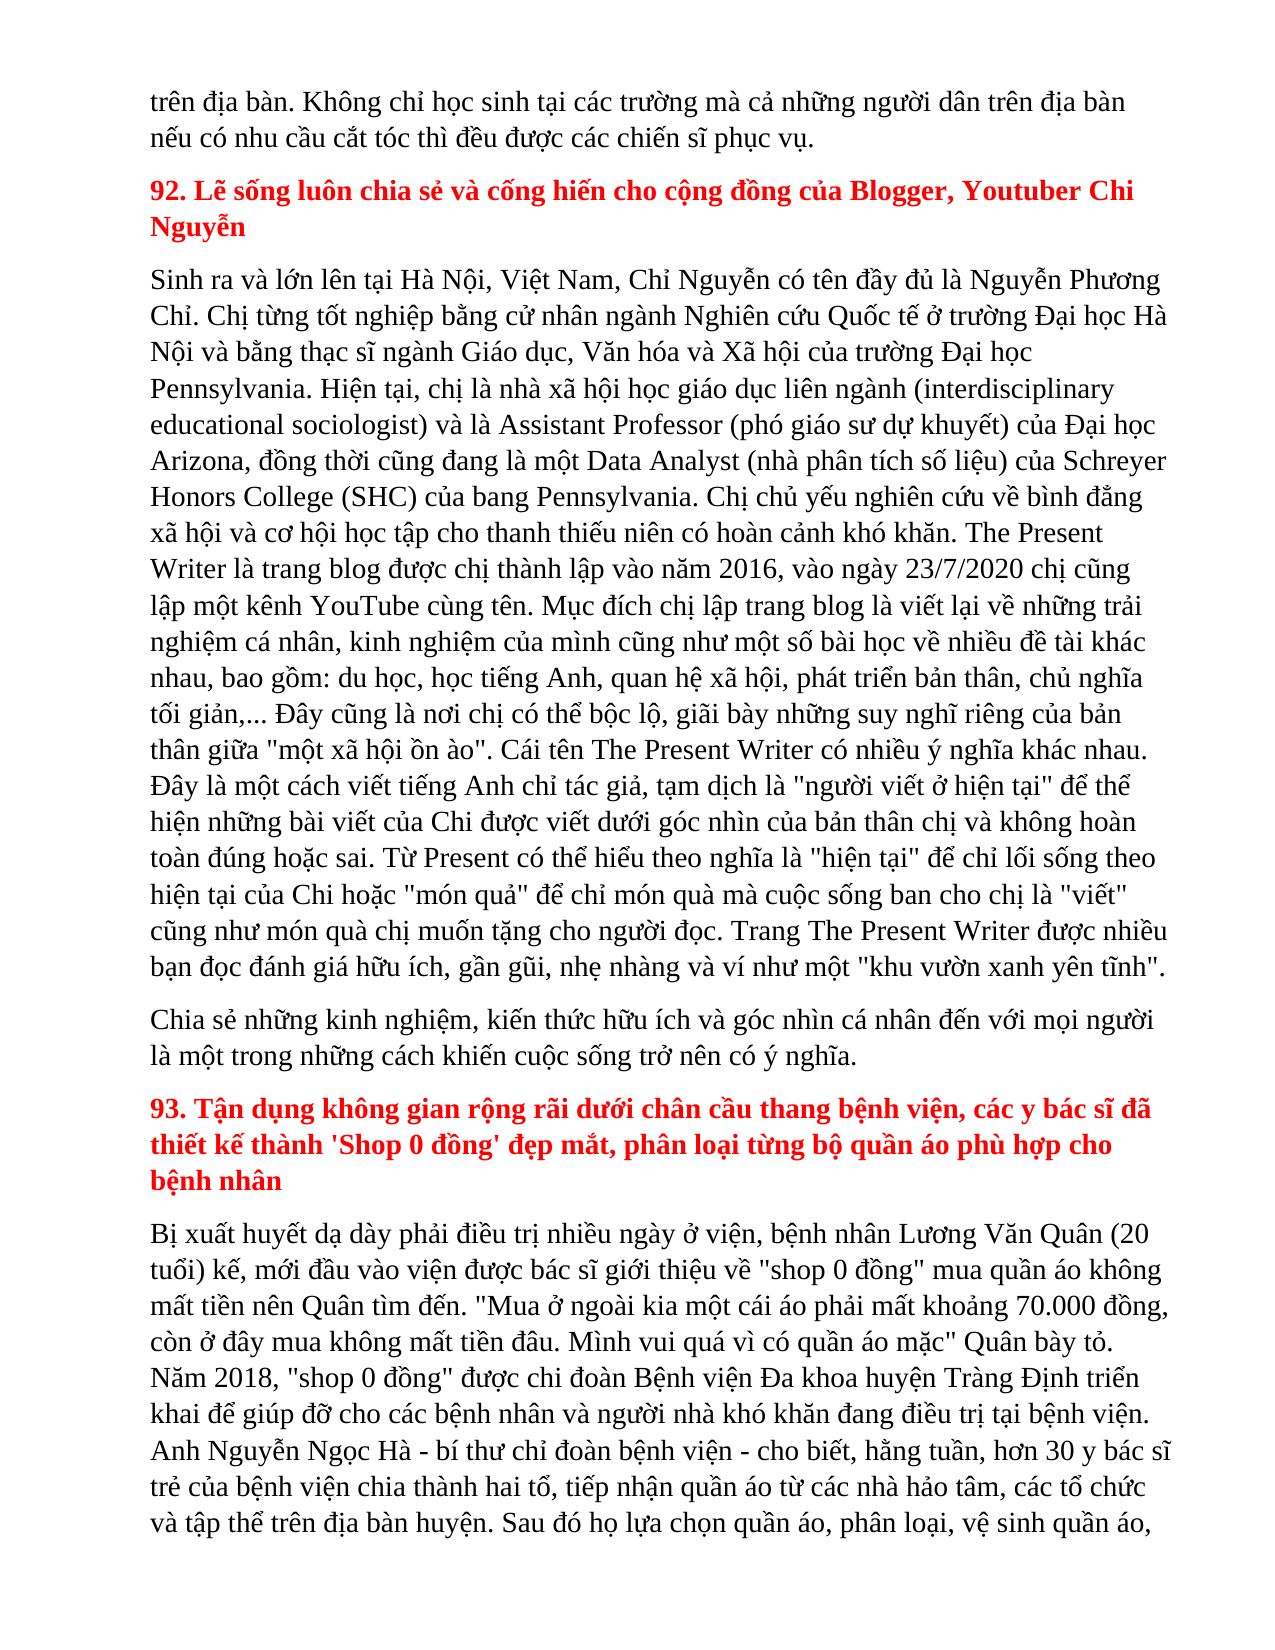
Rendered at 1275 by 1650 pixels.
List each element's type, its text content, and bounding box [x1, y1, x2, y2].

text 93. Tận dụng không gian rộng rãi dưới chân cầu thang bệnh viện, các y bác sĩ đã thiết kế thành 'Shop 0 đồng' đẹp mắt, phân loại từng bộ quần áo phù hợp cho bệnh nhân [150, 1091, 1172, 1197]
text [150, 84, 1172, 154]
text 92. Lẽ sống luôn chia sẻ và cống hiến cho cộng đồng của Blogger, Youtuber Chi Nguyễn [150, 173, 1172, 243]
text Chia sẻ những kinh nghiệm, kiến thức hữu ích và góc nhìn cá nhân đến với mọi người là một trong những cách khiến cuộc sống trở nên có ý nghĩa. [150, 1002, 1172, 1072]
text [150, 1216, 1172, 1539]
text Sinh ra và lớn lên tại Hà Nội, Việt Nam, Chỉ Nguyễn có tên đầy đủ là Nguyễn Phương Chỉ. Chị từng tốt nghiệp bằng cử nhân ngành Nghiên cứu Quốc tế ở trường Đại học Hà Nội và bằng thạc sĩ ngành Giáo dục, Văn hóa và Xã hội của trường Đại học Pennsylvania. Hiện tại, chị là nhà xã hội học giáo dục liên ngành (interdisciplinary educational sociologist) và là Assistant Professor (phó giáo sư dự khuyết) của Đại học Arizona, đồng thời cũng đang là một Data Analyst (nhà phân tích số liệu) của Schreyer Honors College (SHC) của bang Pennsylvania. Chị chủ yếu nghiên cứu về bình đẳng xã hội và cơ hội học tập cho thanh thiếu niên có hoàn cảnh khó khăn. The Present Writer là trang blog được chị thành lập vào năm 2016, vào ngày 23/7/2020 chị cũng lập một kênh YouTube cùng tên. Mục đích chị lập trang blog là viết lại về những trải nghiệm cá nhân, kinh nghiệm của mình cũng như một số bài học về nhiều đề tài khác nhau, bao gồm: du học, học tiếng Anh, quan hệ xã hội, phát triển bản thân, chủ nghĩa tối giản,... Đây cũng là nơi chị có thể bộc lộ, giãi bày những suy nghĩ riêng của bản thân giữa "một xã hội ồn ào". Cái tên The Present Writer có nhiều ý nghĩa khác nhau. Đây là một cách viết tiếng Anh chỉ tác giả, tạm dịch là "người viết ở hiện tại" để thể hiện những bài viết của Chi được viết dưới góc nhìn của bản thân chị và không hoàn toàn đúng hoặc sai. Từ Present có thể hiểu theo nghĩa là "hiện tại" để chỉ lối sống theo hiện tại của Chi hoặc "món quả" để chỉ món quà mà cuộc sống ban cho chị là "viết" cũng như món quà chị muốn tặng cho người đọc. Trang The Present Writer được nhiều bạn đọc đánh giá hữu ích, gần gũi, nhẹ nhàng và ví như một "khu vườn xanh yên tĩnh". [150, 262, 1172, 983]
